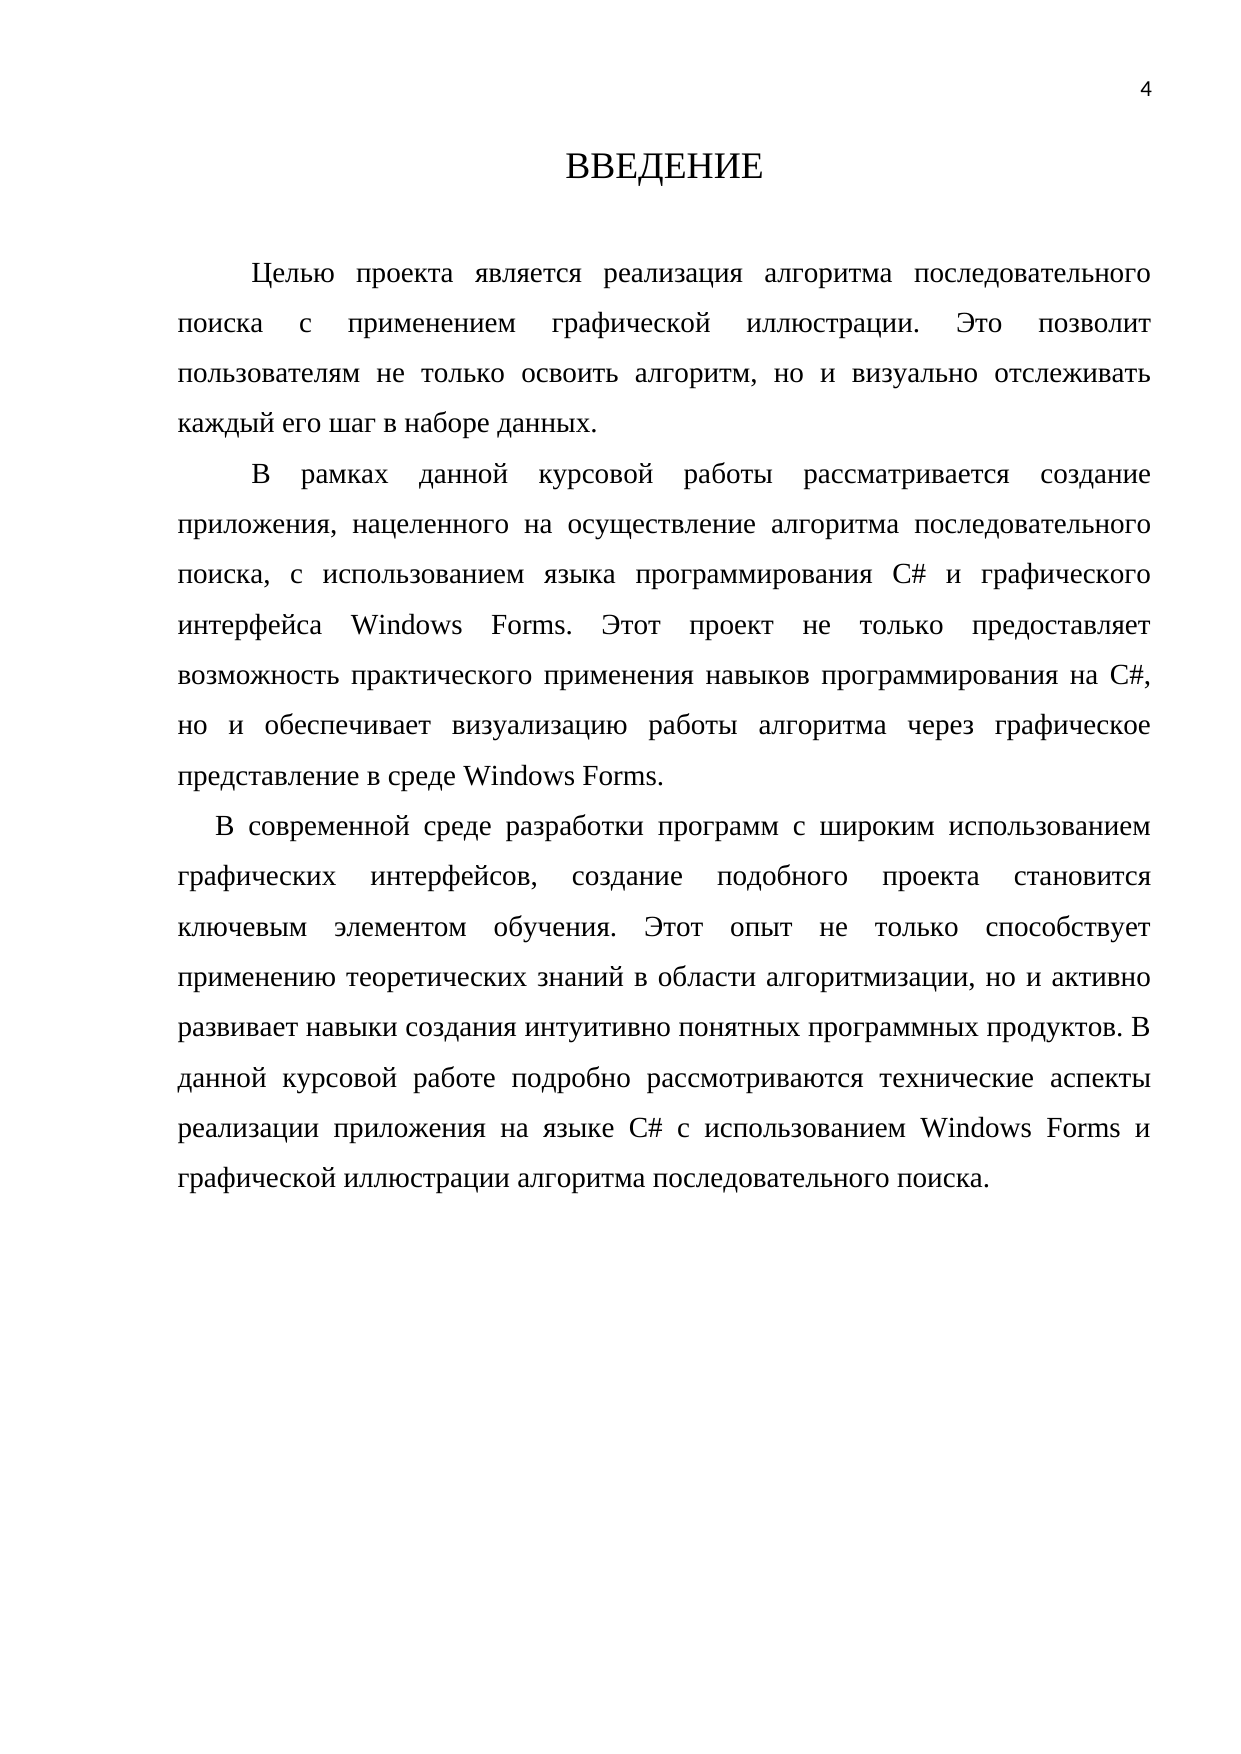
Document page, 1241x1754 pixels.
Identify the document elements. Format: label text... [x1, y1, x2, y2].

subtitle ВВЕДЕНИЕ [177, 143, 1152, 186]
text Целью проекта является реализация алгоритма последовательного поиска с применением графической иллюстрации. Это позволит пользователям не только освоить алгоритм, но и визуально отслеживать каждый его шаг в наборе данных. [177, 255, 1152, 439]
text В рамках данной курсовой работы рассматривается создание приложения, нацеленного на осуществление алгоритма последовательного поиска, с использованием языка программирования C# и графического интерфейса Windows Forms. Этот проект не только предоставляет возможность практического применения навыков программирования на C#, но и обеспечивает визуализацию работы алгоритма через графическое представление в среде Windows Forms. [177, 456, 1152, 791]
text В современной среде разработки программ с широким использованием графических интерфейсов, создание подобного проекта становится ключевым элементом обучения. Этот опыт не только способствует применению теоретических знаний в области алгоритмизации, но и активно развивает навыки создания интуитивно понятных программных продуктов. В данной курсовой работе подробно рассмотриваются технические аспекты реализации приложения на языке C# с использованием Windows Forms и графической иллюстрации алгоритма последовательного поиска. [177, 808, 1152, 1194]
